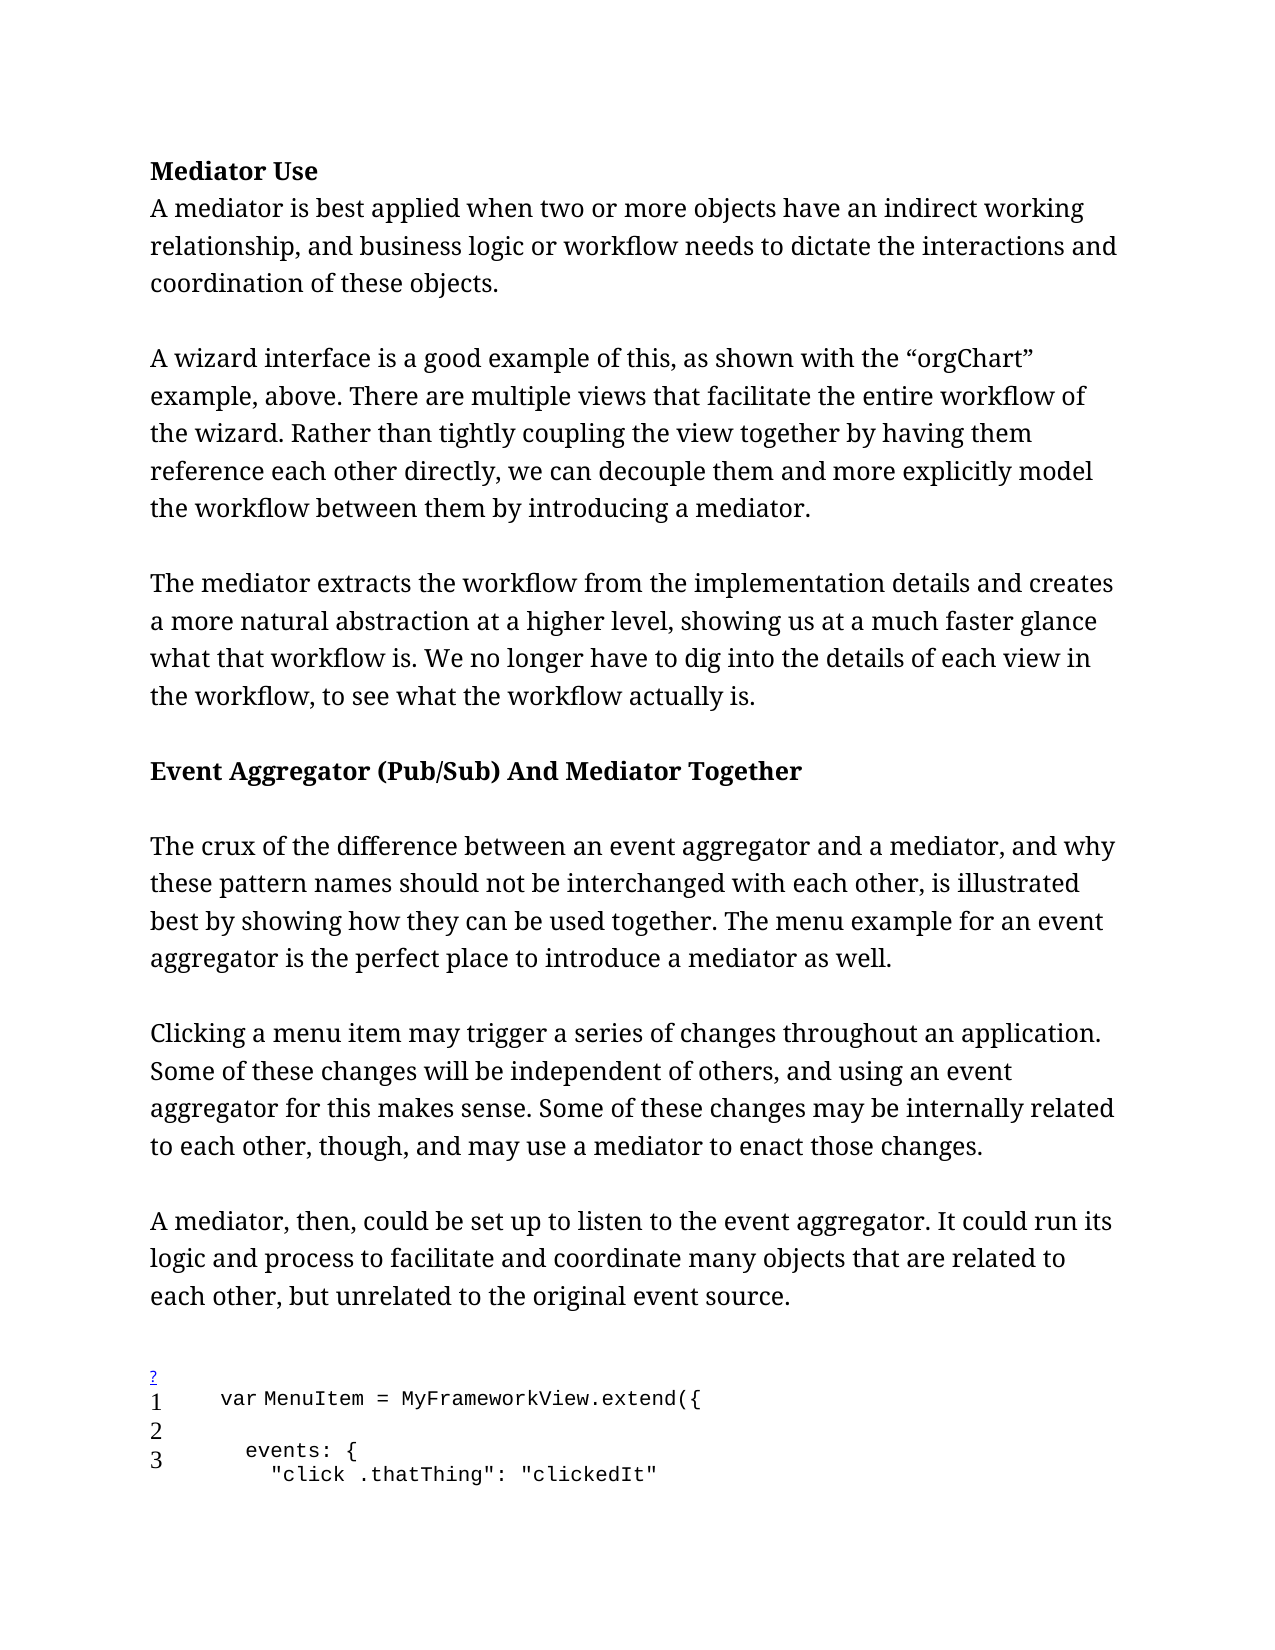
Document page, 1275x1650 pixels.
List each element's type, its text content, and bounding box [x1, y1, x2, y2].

text Mediator Use [150, 150, 1125, 187]
text A mediator is best applied when two or more objects have an indirect working relationship, and business logic or workflow needs to dictate the interactions and coordination of these objects. [150, 187, 1125, 300]
text Event Aggregator (Pub/Sub) And Mediator Together [150, 750, 1125, 787]
text A wizard interface is a good example of this, as shown with the “orgChart” example, above. There are multiple views that facilitate the entire workflow of the wizard. Rather than tightly coupling the view together by having them reference each other directly, we can decouple them and more explicitly model the workflow between them by introducing a mediator. [150, 337, 1125, 525]
text The mediator extracts the workflow from the implementation details and creates a more natural abstraction at a higher level, showing us at a much faster glance what that workflow is. We no longer have to dig into the details of each view in the workflow, to see what the workflow actually is. [150, 562, 1125, 712]
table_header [220, 1388, 1275, 1487]
text A mediator, then, could be set up to listen to the event aggregator. It could run its logic and process to facilitate and coordinate many objects that are related to each other, but unrelated to the original event source. [150, 1200, 1125, 1312]
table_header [150, 1388, 220, 1487]
text The crux of the difference between an event aggregator and a mediator, and why these pattern names should not be interchanged with each other, is illustrated best by showing how they can be used together. The menu example for an event aggregator is the perfect place to introduce a mediator as well. [150, 825, 1125, 975]
text Clicking a menu item may trigger a series of changes throughout an application. Some of these changes will be independent of others, and using an event aggregator for this makes sense. Some of these changes may be internally related to each other, though, and may use a mediator to enact those changes. [150, 1012, 1125, 1162]
text ? [150, 1350, 1125, 1387]
